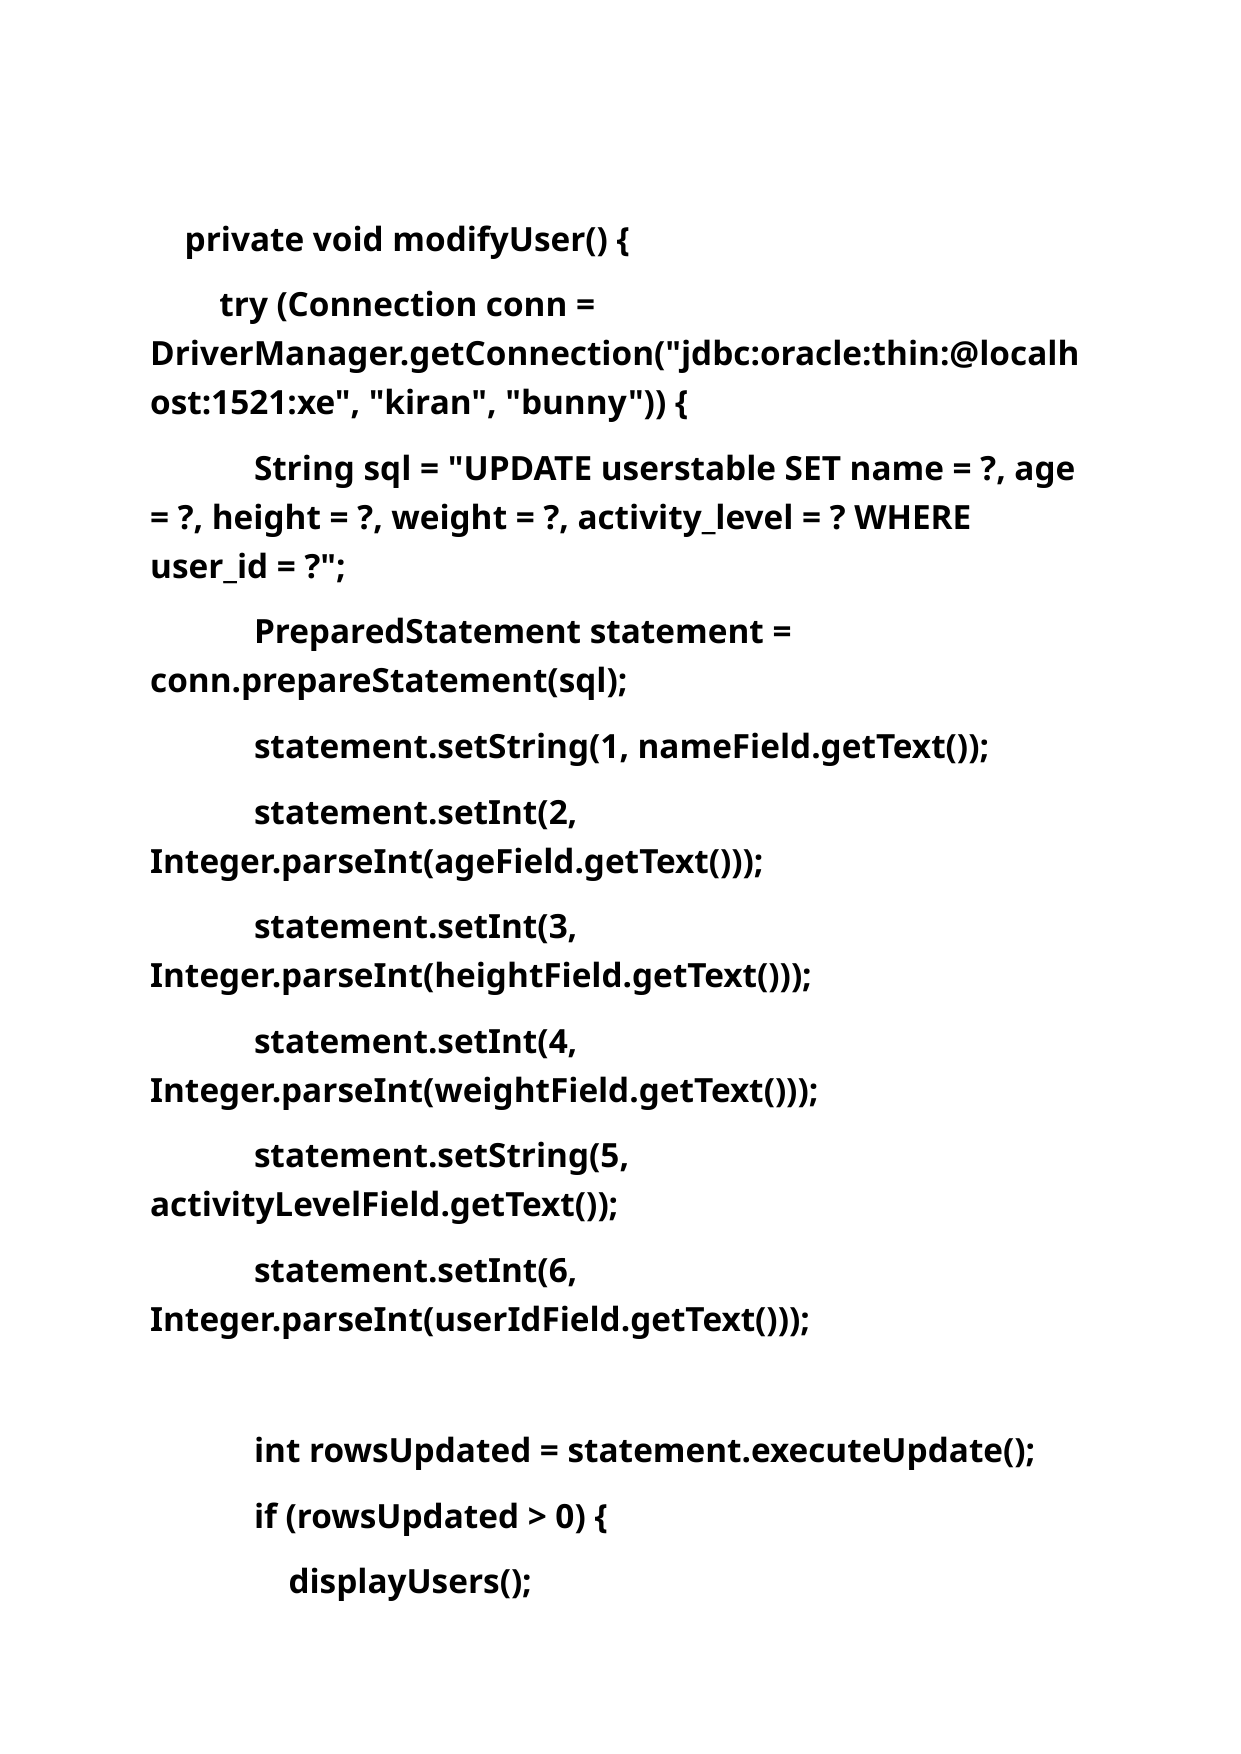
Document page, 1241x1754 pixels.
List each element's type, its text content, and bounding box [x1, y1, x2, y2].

text statement.setString(5, activityLevelField.getText()); [150, 1132, 1090, 1227]
text statement.setString(1, nameField.getText()); [150, 723, 1090, 768]
text statement.setInt(2, Integer.parseInt(ageField.getText())); [150, 788, 1090, 883]
text PreparedStatement statement = conn.prepareStatement(sql); [150, 608, 1090, 703]
text statement.setInt(3, Integer.parseInt(heightField.getText())); [150, 903, 1090, 997]
text displayUsers(); [150, 1558, 1090, 1604]
text statement.setInt(4, Integer.parseInt(weightField.getText())); [150, 1018, 1090, 1112]
text String sql = "UPDATE userstable SET name = ?, age = ?, height = ?, weight = ?, activity_level = ? WHERE user_id = ?"; [150, 445, 1090, 588]
text private void modifyUser() { [150, 216, 1090, 261]
text try (Connection conn = DriverManager.getConnection("jdbc:oracle:thin:@localhost:1521:xe", "kiran", "bunny")) { [150, 281, 1090, 424]
text statement.setInt(6, Integer.parseInt(userIdField.getText())); [150, 1247, 1090, 1341]
text int rowsUpdated = statement.executeUpdate(); [150, 1427, 1090, 1472]
text if (rowsUpdated > 0) { [150, 1493, 1090, 1538]
